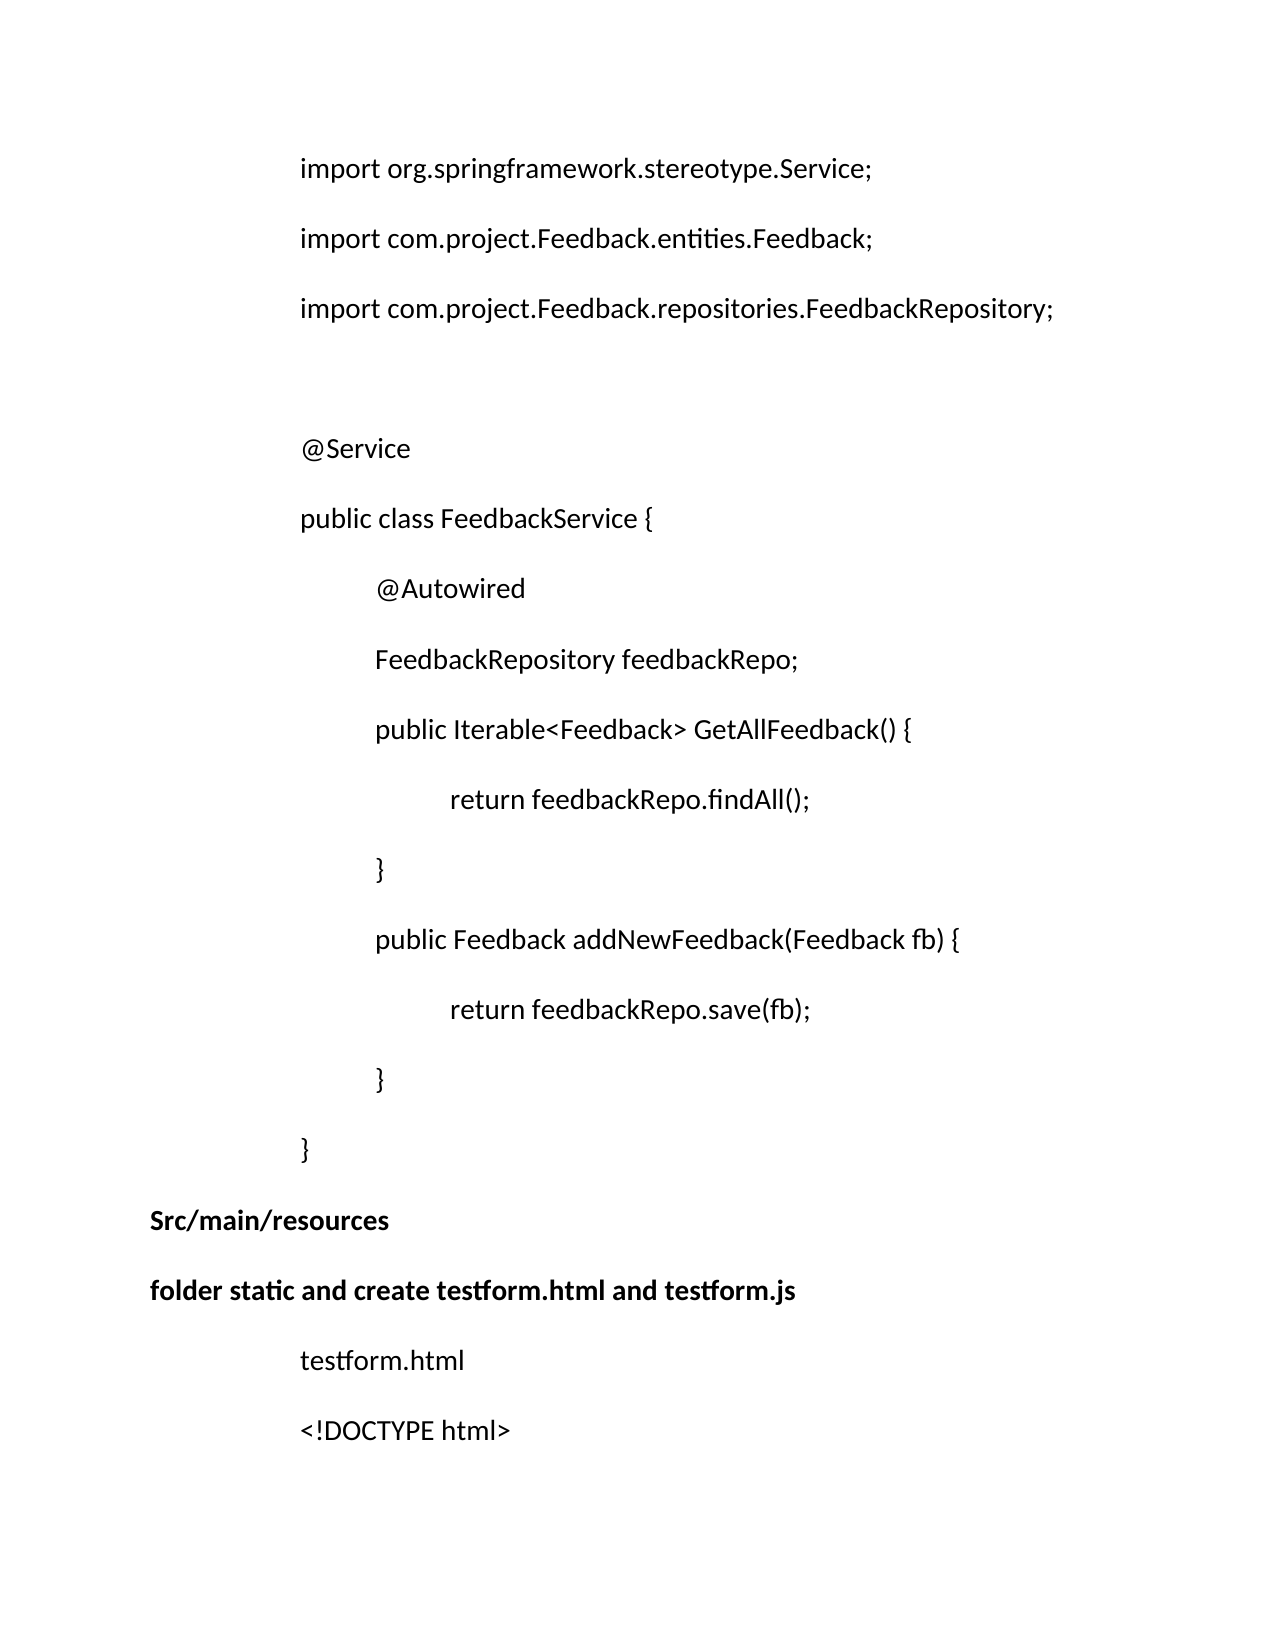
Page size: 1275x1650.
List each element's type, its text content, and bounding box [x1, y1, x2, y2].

text import com.project.Feedback.entities.Feedback; [300, 220, 1125, 256]
text } [300, 1131, 1125, 1167]
text } [300, 851, 1125, 887]
text testform.html [225, 1342, 1125, 1377]
text import org.springframework.stereotype.Service; [300, 150, 1125, 186]
text public Feedback addNewFeedback(Feedback fb) { [300, 921, 1125, 957]
text import com.project.Feedback.repositories.FeedbackRepository; [300, 290, 1125, 326]
text return feedbackRepo.save(fb); [300, 991, 1125, 1027]
text public Iterable<Feedback> GetAllFeedback() { [300, 711, 1125, 746]
text } [300, 1061, 1125, 1097]
text @Autowired [300, 571, 1125, 606]
text return feedbackRepo.findAll(); [300, 781, 1125, 817]
text Src/main/resources [150, 1202, 1125, 1237]
text <!DOCTYPE html> [150, 1412, 1125, 1447]
text public class FeedbackService { [300, 501, 1125, 536]
text folder static and create testform.html and testform.js [150, 1272, 1125, 1307]
text FeedbackRepository feedbackRepo; [300, 641, 1125, 676]
text @Service [300, 430, 1125, 466]
